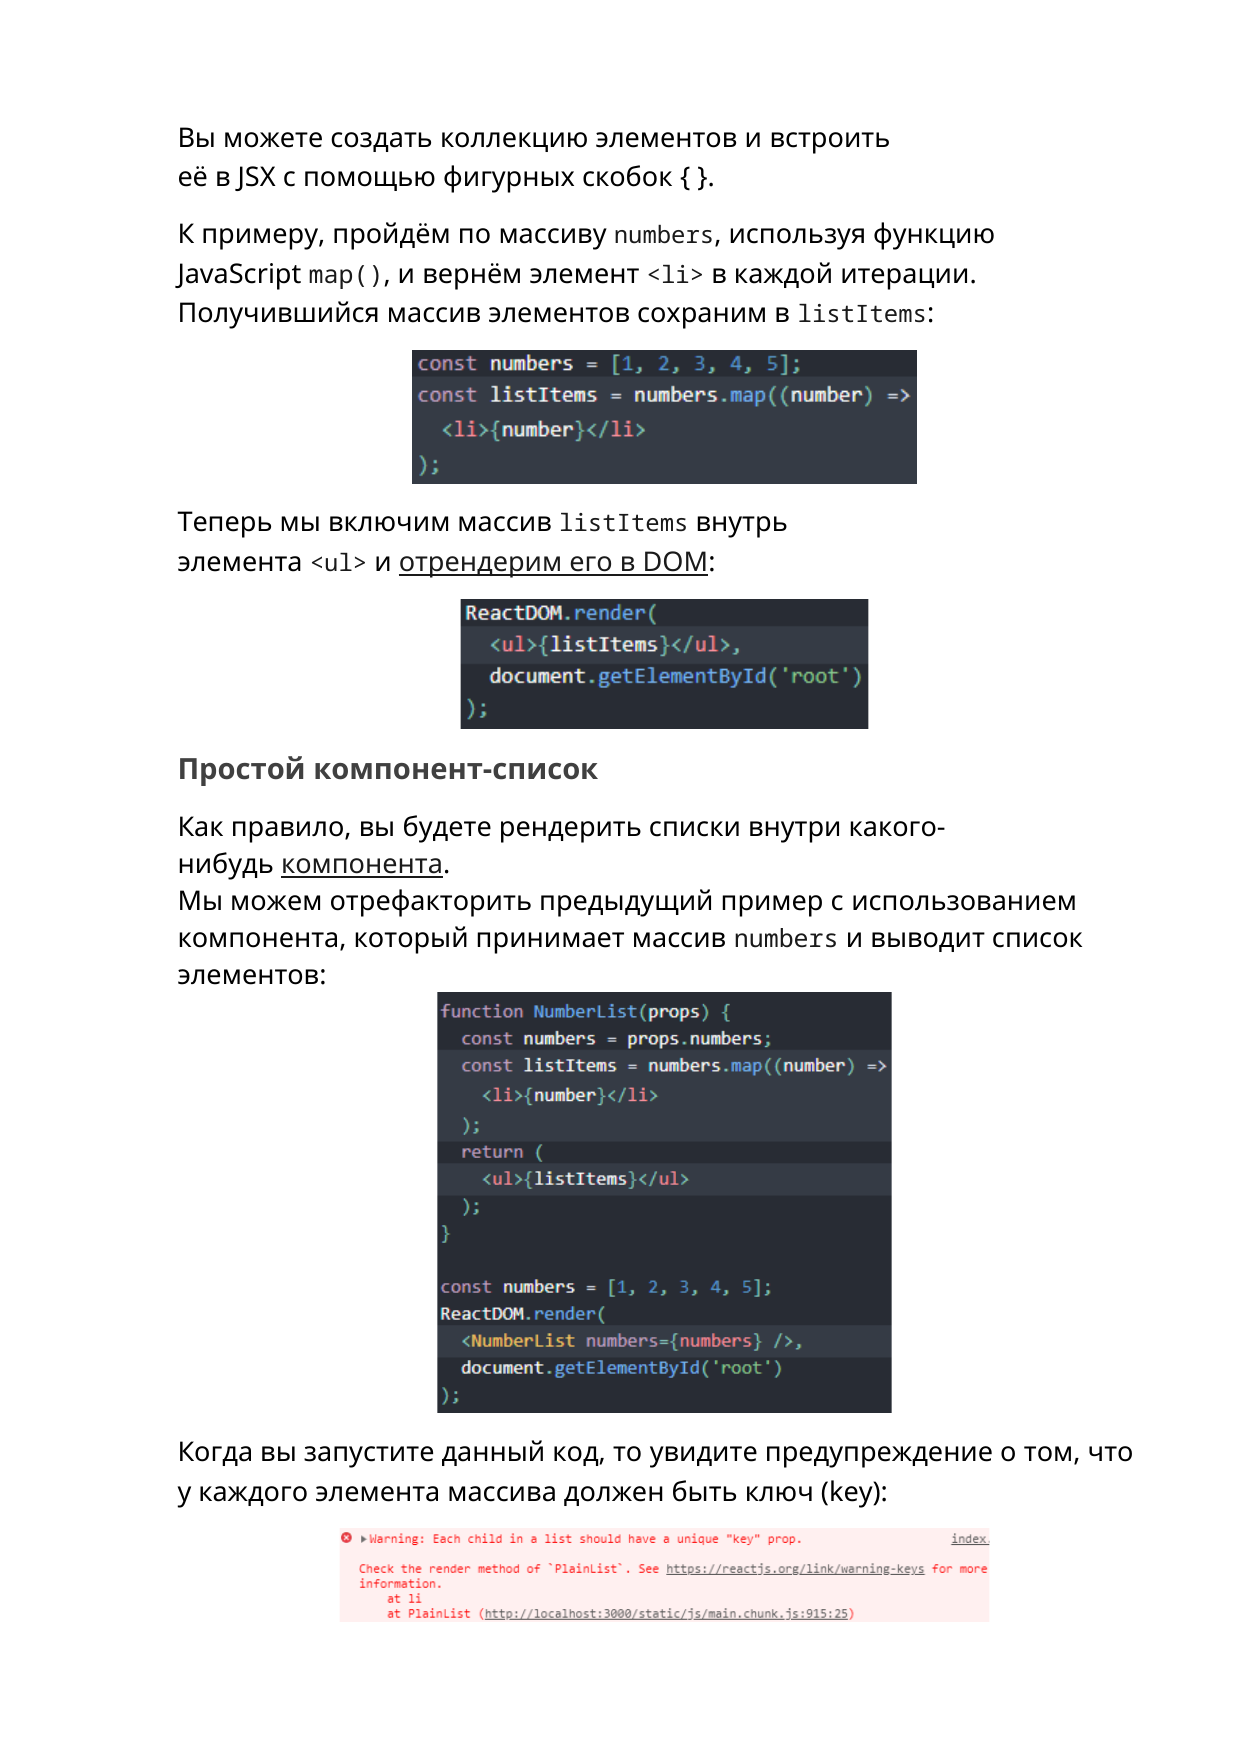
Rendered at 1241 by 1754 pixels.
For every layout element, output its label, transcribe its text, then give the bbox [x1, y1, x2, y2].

text Теперь мы включим массив listItems внутрь элемента <ul> и отрендерим его в DOM: [177, 503, 1152, 579]
picture [437, 992, 892, 1413]
text К примеру, пройдём по массиву numbers, используя функцию JavaScript map(), и вернём элемент <li> в каждой итерации. Получившийся массив элементов сохраним в listItems: [177, 214, 1152, 331]
text Вы можете создать коллекцию элементов и встроить её в JSX с помощью фигурных скобок { }. [177, 118, 1152, 195]
picture [460, 599, 869, 729]
text Мы можем отрефакторить предыдущий пример с использованием компонента, который принимает массив numbers и выводит список элементов: [177, 882, 1152, 992]
text Как правило, вы будете рендерить списки внутри какого-нибудь компонента. [177, 808, 1152, 882]
text Когда вы запустите данный код, то увидите предупреждение о том, что у каждого элемента массива должен быть ключ (key): [177, 1433, 1152, 1509]
picture [339, 1528, 990, 1622]
picture [412, 350, 917, 484]
subtitle Простой компонент-список [177, 748, 1152, 788]
